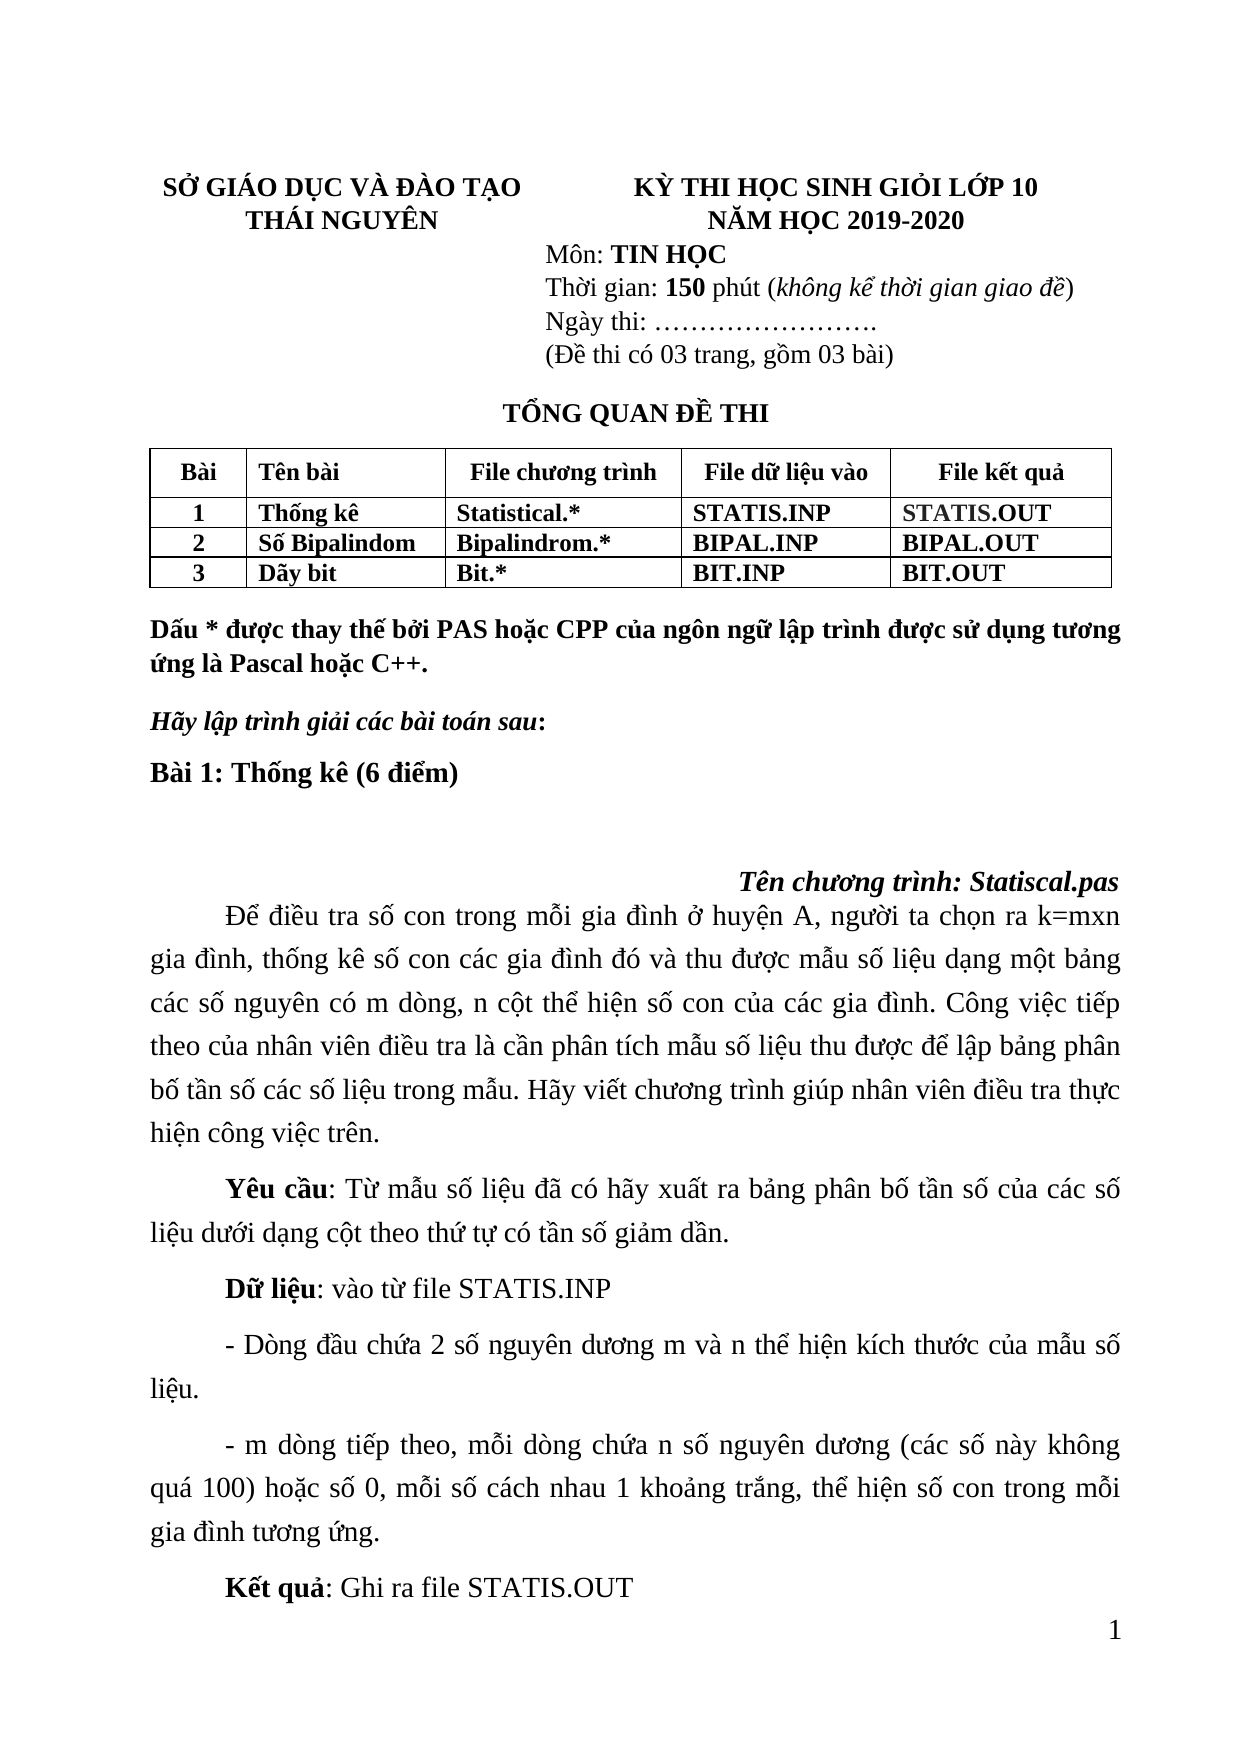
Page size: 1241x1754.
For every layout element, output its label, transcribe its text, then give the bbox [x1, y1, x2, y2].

text Tên chương trình: Statiscal.pas [150, 864, 1122, 898]
table_cell Statistical.* [446, 498, 681, 527]
text Yêu cầu: Từ mẫu số liệu đã có hãy xuất ra bảng phân bố tần số của các số liệu dưới dạng cột theo thứ tự có tần số giảm dần. [150, 1172, 1122, 1249]
table_cell STATIS.INP [682, 498, 890, 527]
table_cell Thống kê [247, 498, 445, 527]
table_header SỞ GIÁO DỤC VÀ ĐÀO TẠO THÁI NGUYÊN [150, 171, 534, 372]
text Kết quả: Ghi ra file STATIS.OUT [150, 1570, 1122, 1603]
table_cell Số Bipalindom [247, 528, 445, 556]
text TỔNG QUAN ĐỀ THI [150, 397, 1122, 428]
table_cell Bit.* [446, 558, 681, 587]
text - m dòng tiếp theo, mỗi dòng chứa n số nguyên dương (các số này không quá 100) hoặc số 0, mỗi số cách nhau 1 khoảng trắng, thể hiện số con trong mỗi gia đình tương ứng. [150, 1427, 1122, 1547]
table_cell BIT.OUT [891, 558, 1111, 587]
table_cell STATIS.OUT [891, 498, 1111, 527]
table_cell BIT.INP [682, 558, 890, 587]
text - Dòng đầu chứa 2 số nguyên dương m và n thể hiện kích thước của mẫu số liệu. [150, 1327, 1122, 1404]
table_cell 2 [151, 528, 246, 556]
table_header Tên bài [247, 449, 445, 497]
table_header KỲ THI HỌC SINH GIỎI LỚP 10 NĂM HỌC 2019-2020 Môn: TIN HỌC Thời gian: 150 phút (không kể thời gian giao đề) Ngày thi: ……………………. (Đề thi có 03 trang, gồm 03 bài) [534, 171, 1138, 372]
table_header Bài [151, 449, 246, 497]
table_cell Dãy bit [247, 558, 445, 587]
table_cell Bipalindrom.* [446, 528, 681, 556]
text Để điều tra số con trong mỗi gia đình ở huyện A, người ta chọn ra k=mxn gia đình, thống kê số con các gia đình đó và thu được mẫu số liệu dạng một bảng các số nguyên có m dòng, n cột thể hiện số con của các gia đình. Công việc tiếp theo của nhân viên điều tra là cần phân tích mẫu số liệu thu được để lập bảng phân bố tần số các số liệu trong mẫu. Hãy viết chương trình giúp nhân viên điều tra thực hiện công việc trên. [150, 898, 1122, 1149]
table_cell BIPAL.OUT [891, 528, 1111, 556]
table_header File dữ liệu vào [682, 449, 890, 497]
text Hãy lập trình giải các bài toán sau: [150, 705, 1122, 736]
table_header File kết quả [891, 449, 1111, 497]
text Dữ liệu: vào từ file STATIS.INP [150, 1271, 1122, 1305]
text Dấu * được thay thế bởi PAS hoặc CPP của ngôn ngữ lập trình được sử dụng tương ứng là Pascal hoặc C++. [150, 613, 1122, 678]
table_cell 3 [151, 558, 246, 587]
table_cell 1 [151, 498, 246, 527]
table_cell BIPAL.INP [682, 528, 890, 556]
subtitle Bài 1: Thống kê (6 điểm) [150, 755, 1122, 789]
table_header File chương trình [446, 449, 681, 497]
